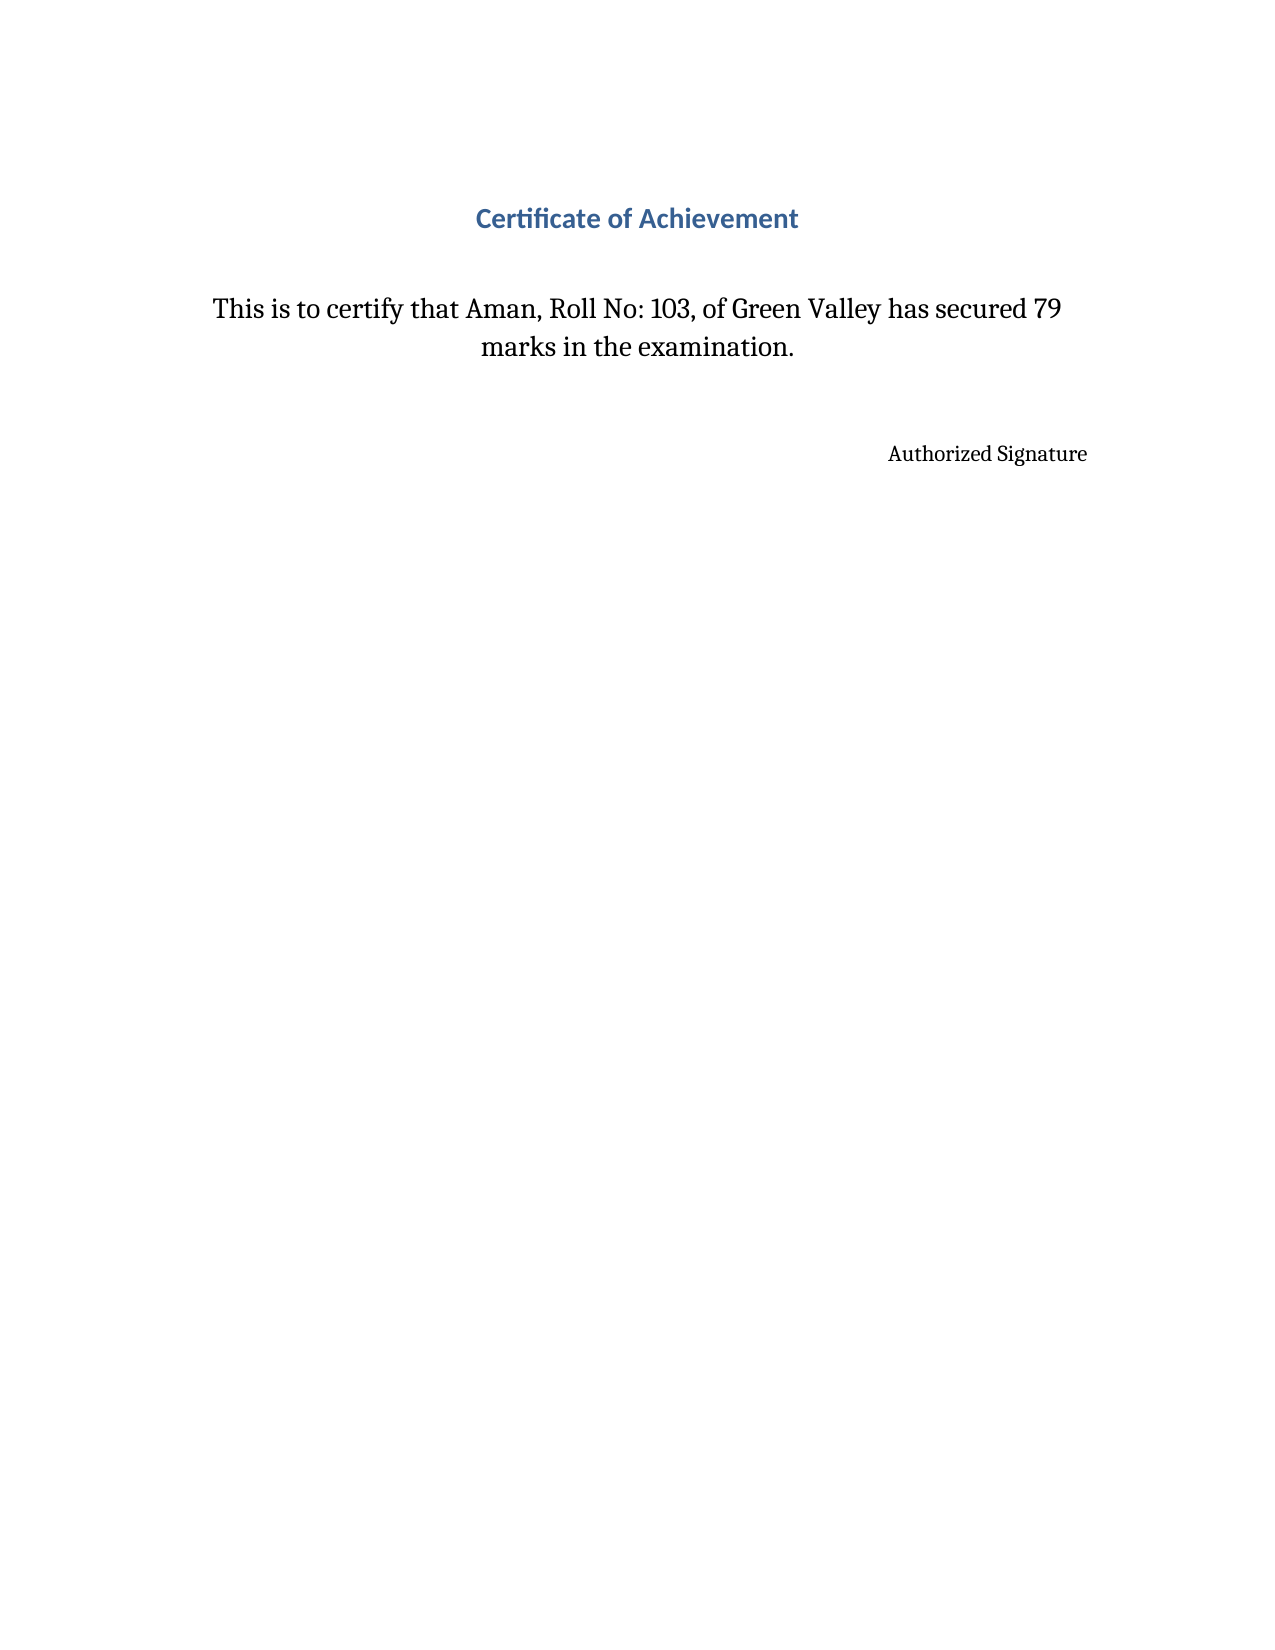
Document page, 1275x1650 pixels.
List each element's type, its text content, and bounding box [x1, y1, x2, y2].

subtitle Certificate of Achievement [187, 200, 1087, 236]
text This is to certify that Aman, Roll No: 103, of Green Valley has secured 79 marks in the examination. [187, 292, 1087, 364]
text Authorized Signature [187, 441, 1087, 467]
